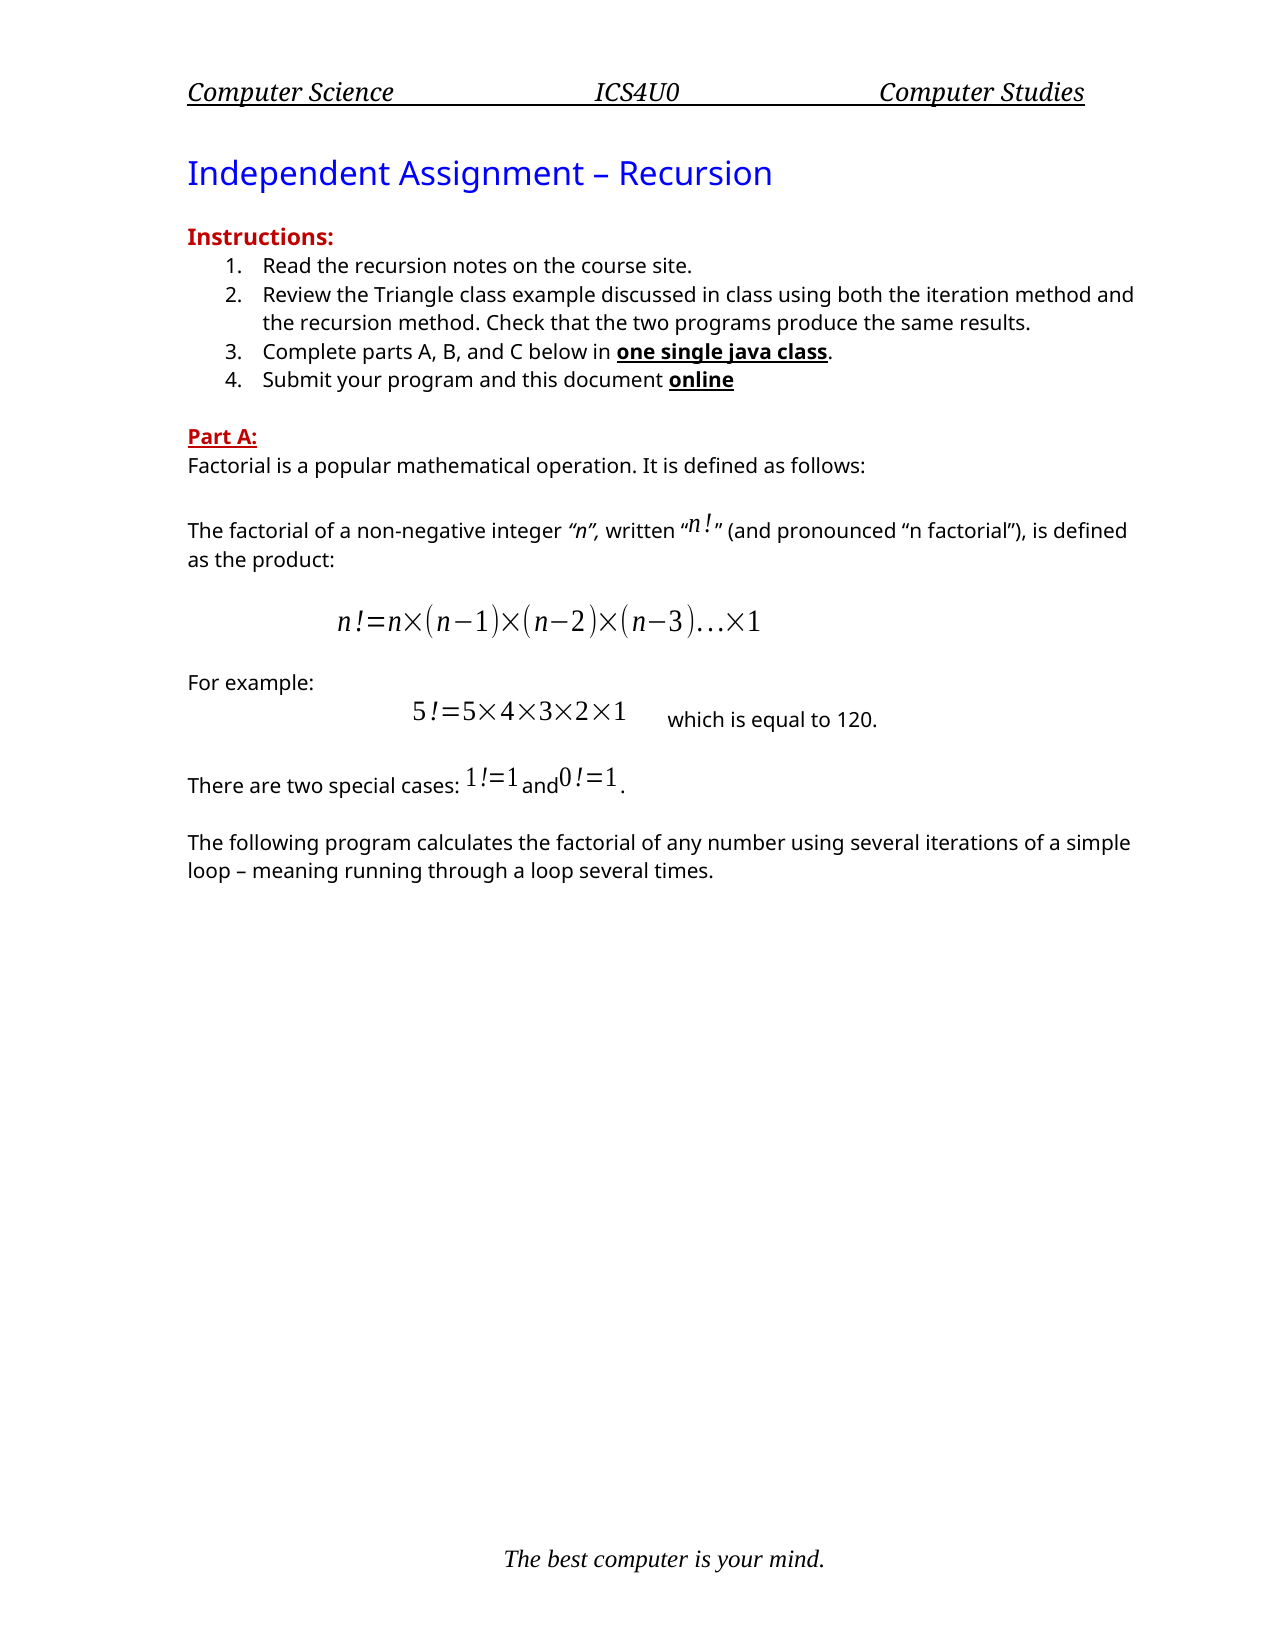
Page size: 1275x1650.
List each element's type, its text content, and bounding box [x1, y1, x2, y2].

text There are two special cases: and. [187, 762, 1144, 799]
text Factorial is a popular mathematical operation. It is defined as follows: [187, 451, 1144, 479]
subtitle Independent Assignment – Recursion [187, 150, 1144, 195]
list Submit your program and this document online [225, 365, 1144, 394]
text The factorial of a non-negative integer “n”, written “” (and pronounced “n factorial”), is defined as the product: [187, 508, 1144, 573]
text Instructions: [187, 220, 1144, 252]
text The following program calculates the factorial of any number using several iterations of a simple loop – meaning running through a loop several times. [187, 828, 1144, 885]
list Complete parts A, B, and C below in one single java class. [225, 337, 1144, 365]
text For example: [187, 668, 1144, 696]
list Review the Triangle class example discussed in class using both the iteration method and the recursion method. Check that the two programs produce the same results. [225, 280, 1144, 337]
text Part A: [187, 422, 1144, 451]
text which is equal to 120. [337, 696, 1144, 734]
list Read the recursion notes on the course site. [225, 252, 1144, 280]
